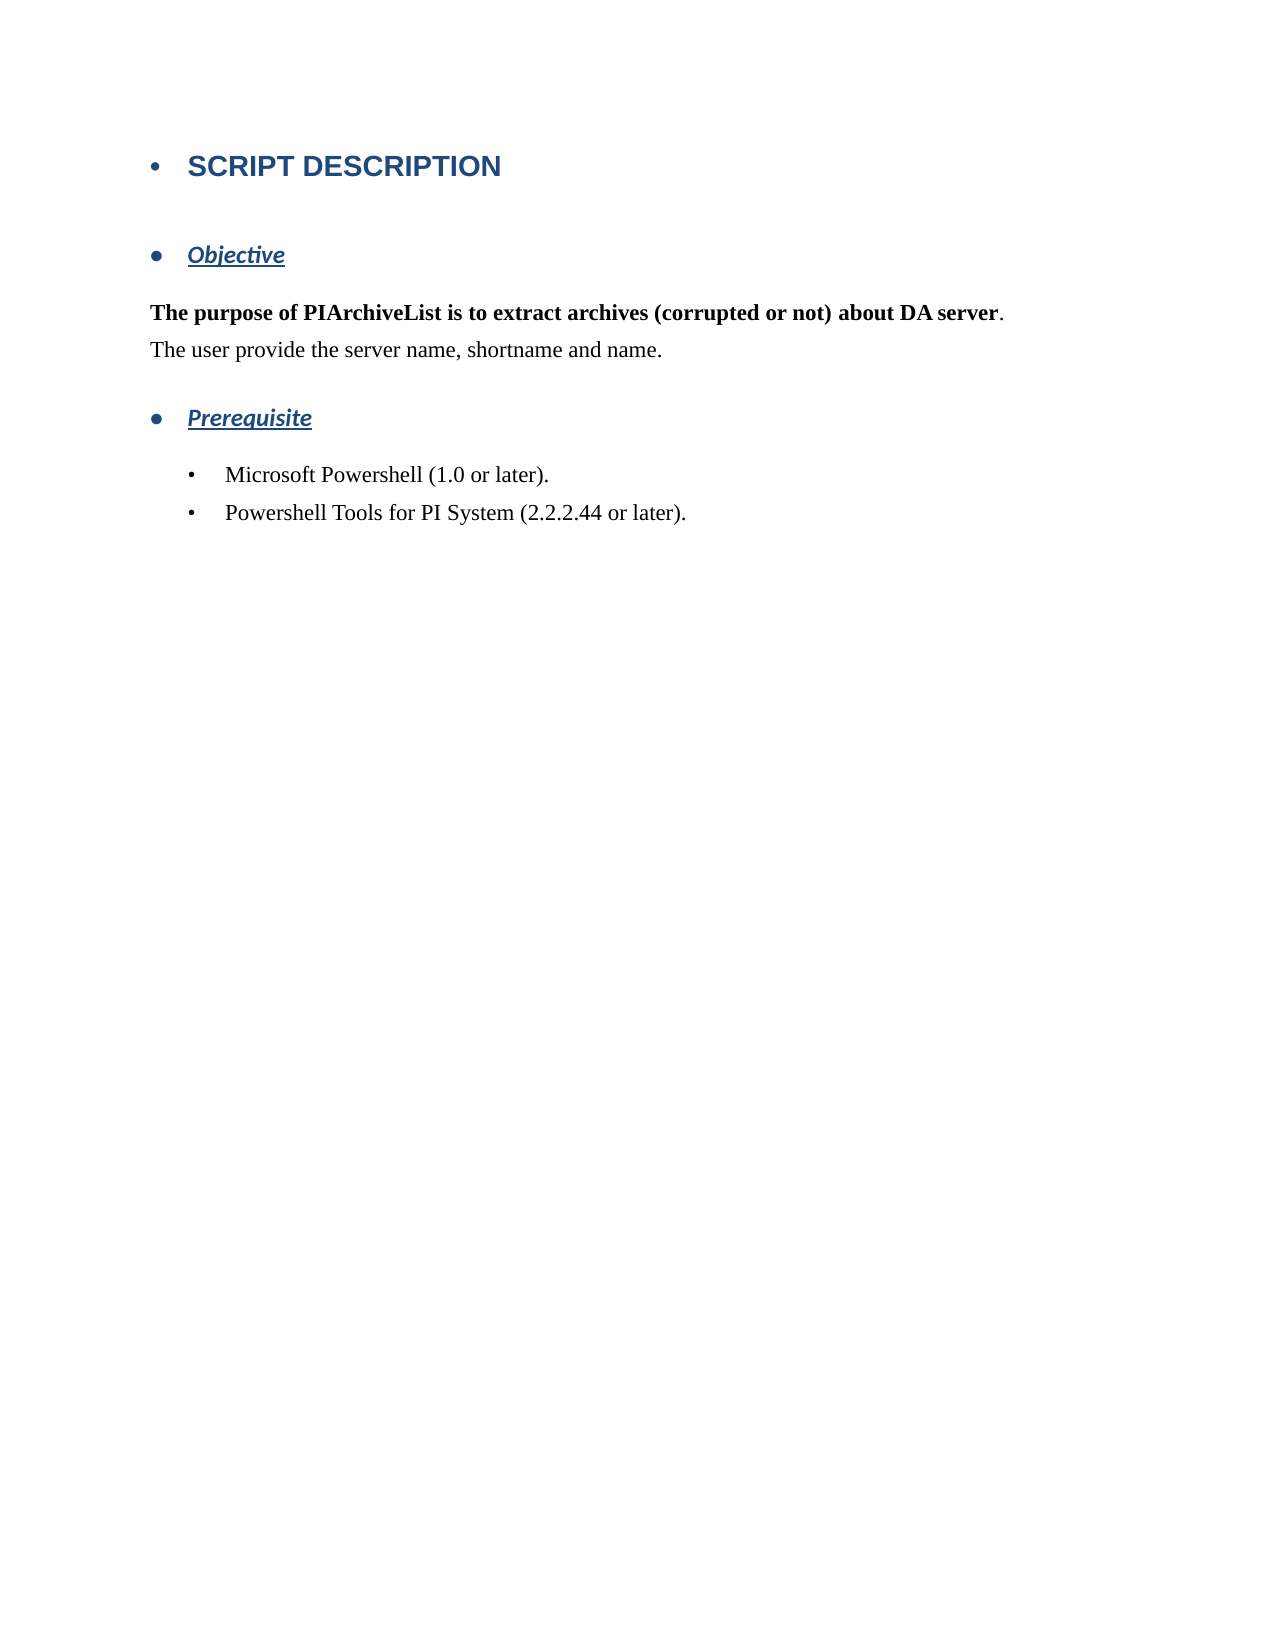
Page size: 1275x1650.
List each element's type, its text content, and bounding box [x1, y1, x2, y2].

list SCRIPT DESCRIPTION [150, 156, 1125, 181]
text The purpose of PIArchiveList is to extract archives (corrupted or not) about DA server. [150, 300, 1125, 325]
text The user provide the server name, shortname and name. [150, 337, 1125, 362]
list Prerequisite [150, 406, 1125, 431]
list Powershell Tools for PI System (2.2.2.44 or later). [187, 500, 1125, 525]
list Objective [150, 244, 1125, 269]
list Microsoft Powershell (1.0 or later). [187, 462, 1125, 487]
